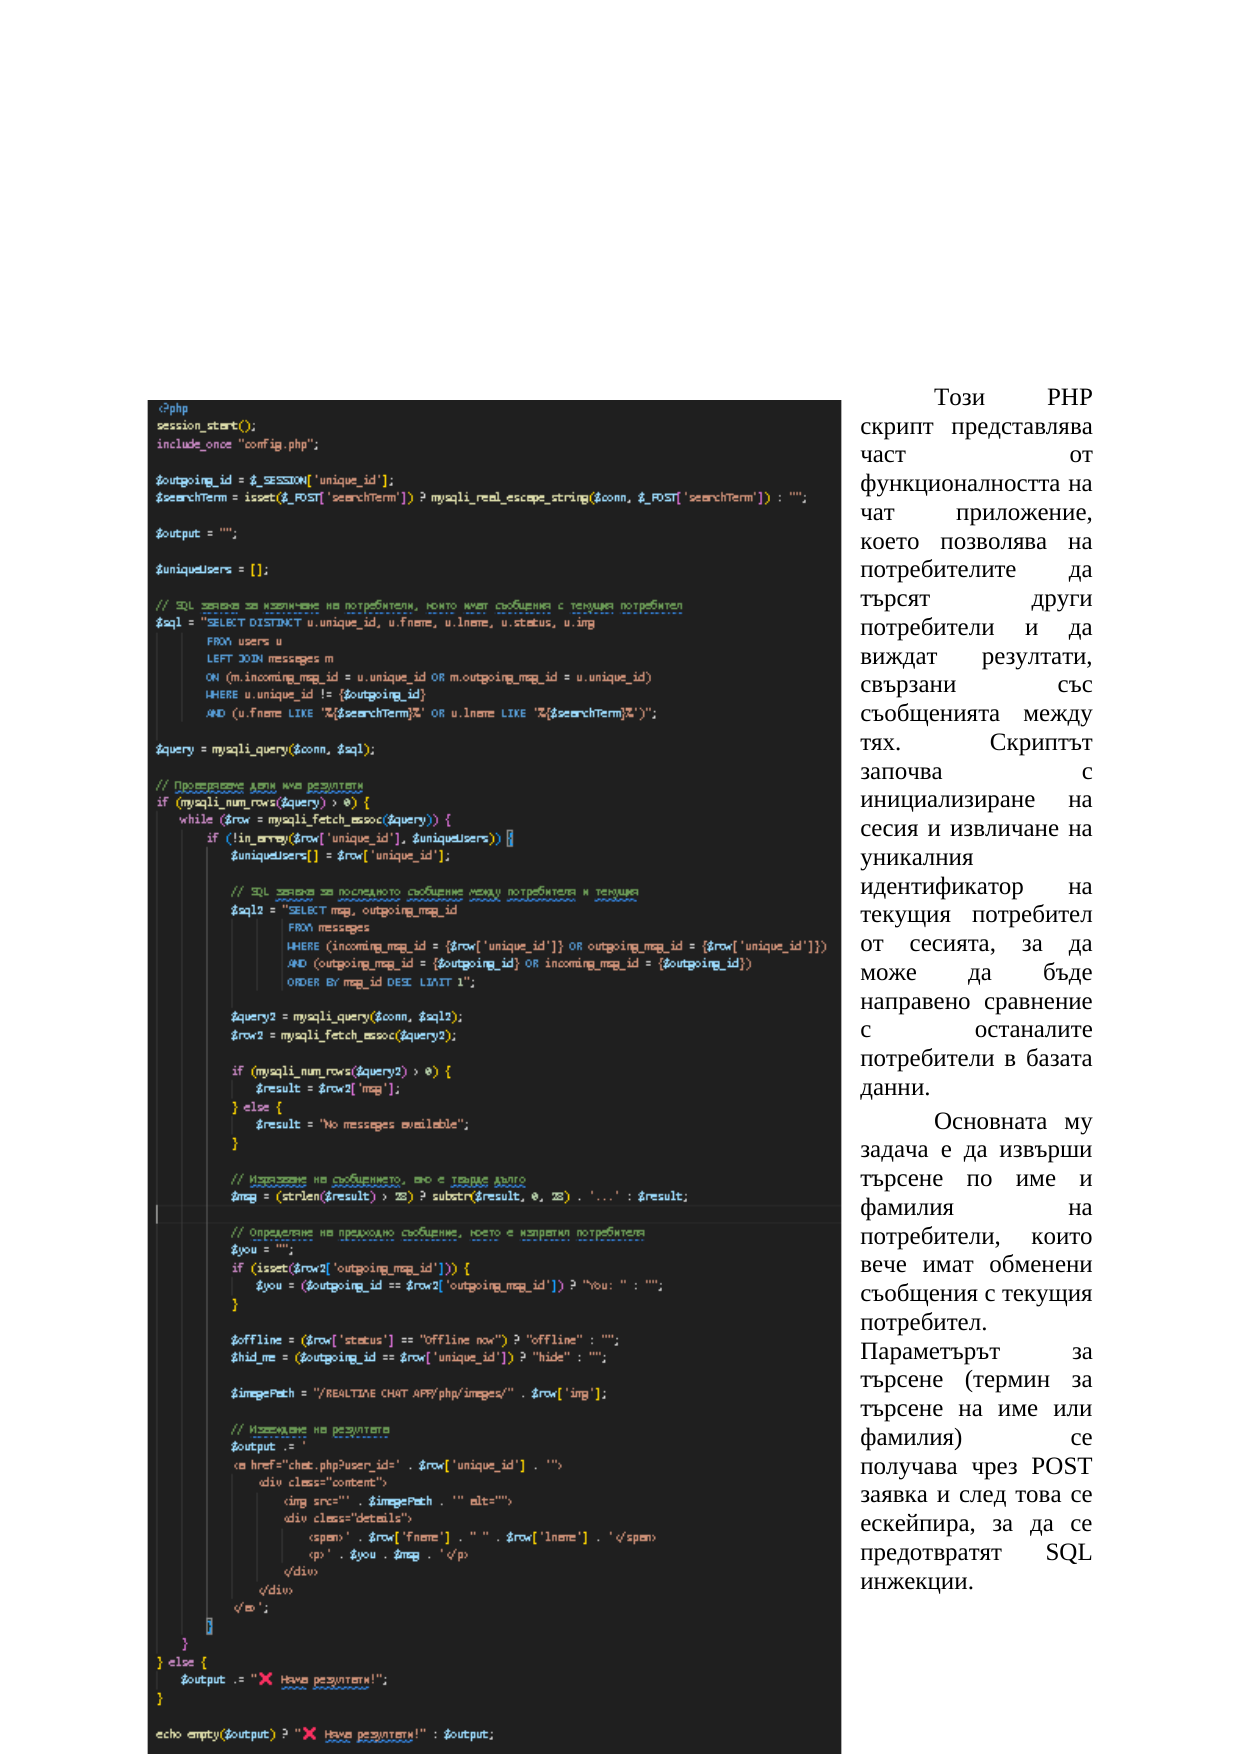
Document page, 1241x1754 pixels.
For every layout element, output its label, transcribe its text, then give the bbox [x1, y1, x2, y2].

picture [147, 400, 842, 1754]
text Този PHP скрипт представлява част от функционалността на чат приложение, което позволява на потребителите да търсят други потребители и да виждат резултати, свързани със съобщенията между тях. Скриптът започва с инициализиране на сесия и извличане на уникалния идентификатор на текущия потребител от сесията, за да може да бъде направено сравнение с останалите потребители в базата данни. [148, 382, 1093, 1101]
